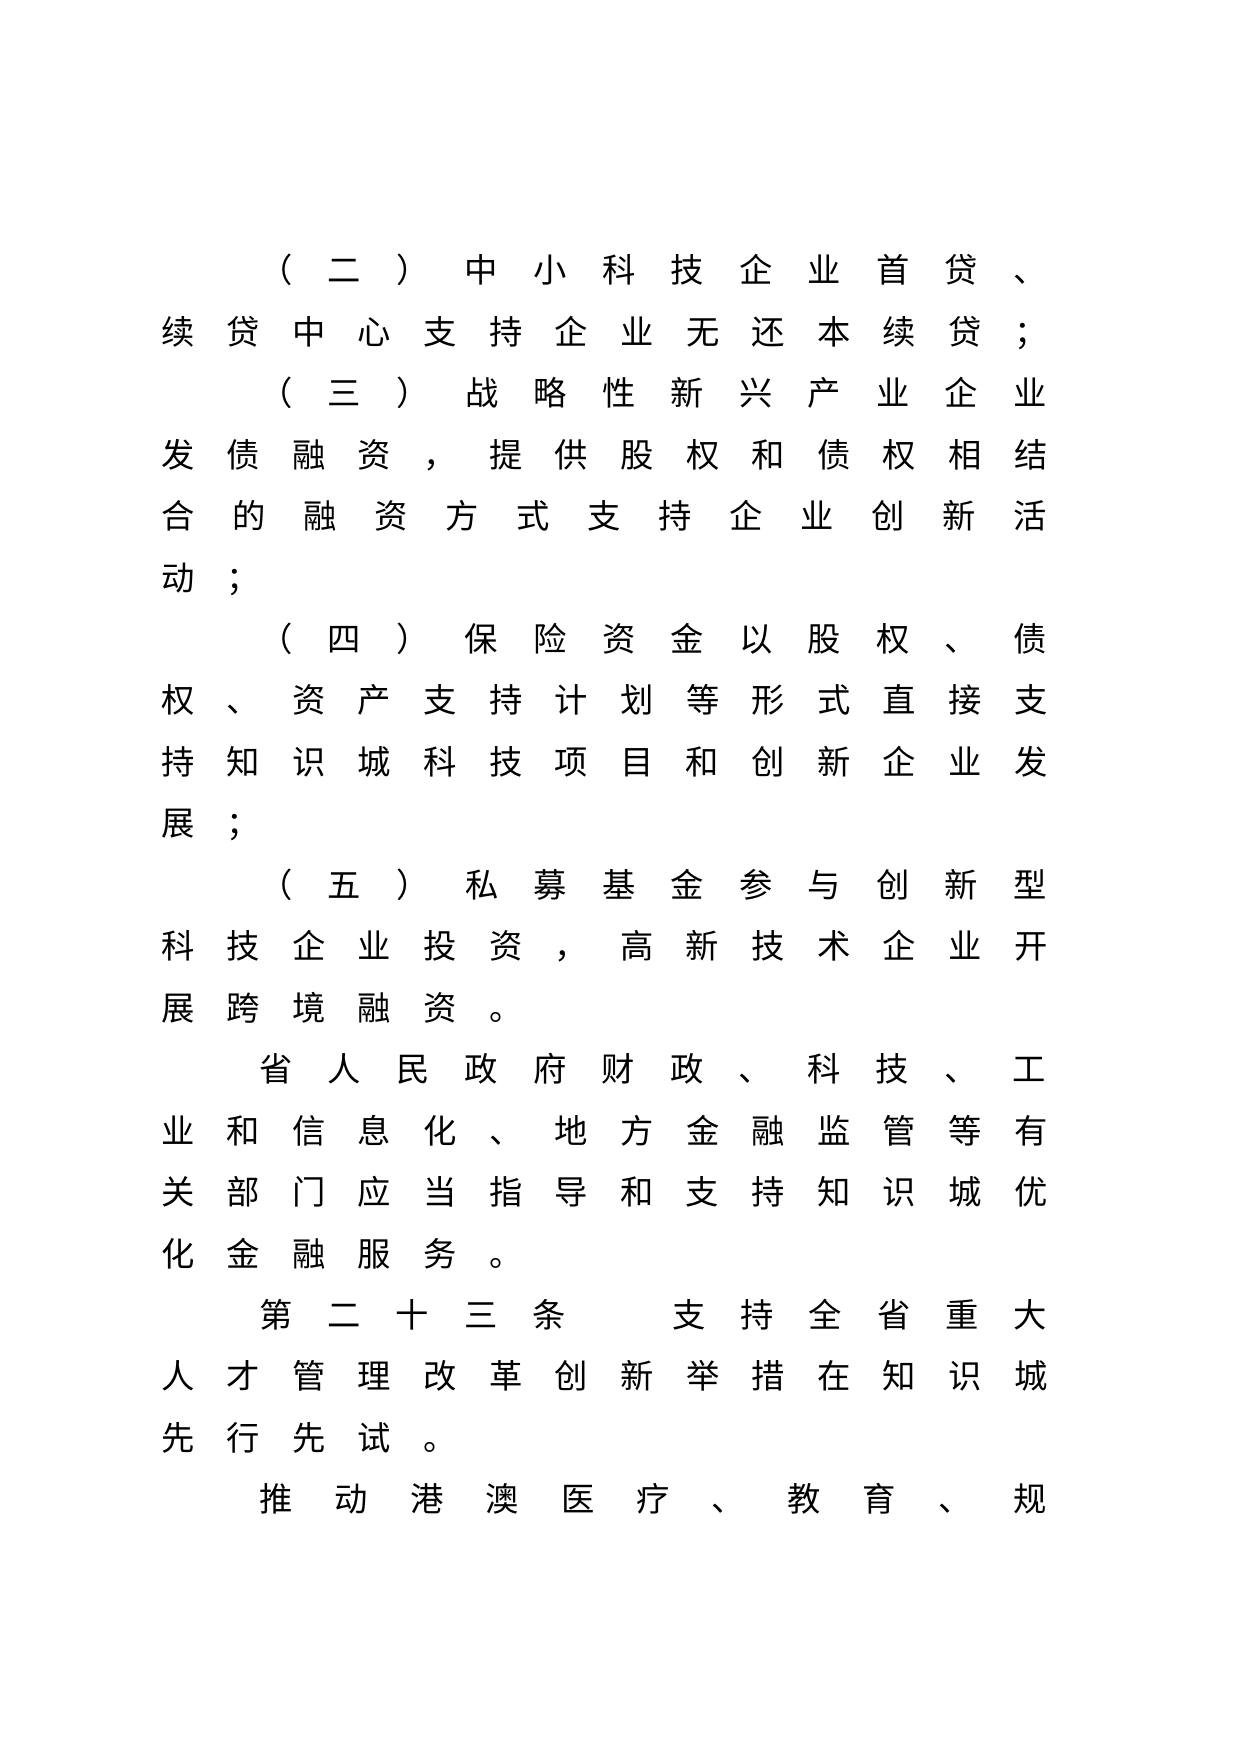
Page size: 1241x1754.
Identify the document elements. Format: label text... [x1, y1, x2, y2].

text （五）私募基金参与创新型科技企业投资，高新技术企业开展跨境融资。 [161, 852, 1079, 1036]
text 第二十三条 支持全省重大人才管理改革创新举措在知识城先行先试。 [161, 1282, 1079, 1467]
text （二）中小科技企业首贷、续贷中心支持企业无还本续贷； [161, 237, 1079, 360]
text （四）保险资金以股权、债权、资产支持计划等形式直接支持知识城科技项目和创新企业发展； [161, 606, 1079, 852]
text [161, 1467, 1079, 1528]
text 省人民政府财政、科技、工业和信息化、地方金融监管等有关部门应当指导和支持知识城优化金融服务。 [161, 1036, 1079, 1282]
text （三）战略性新兴产业企业发债融资，提供股权和债权相结合的融资方式支持企业创新活动； [161, 360, 1079, 606]
